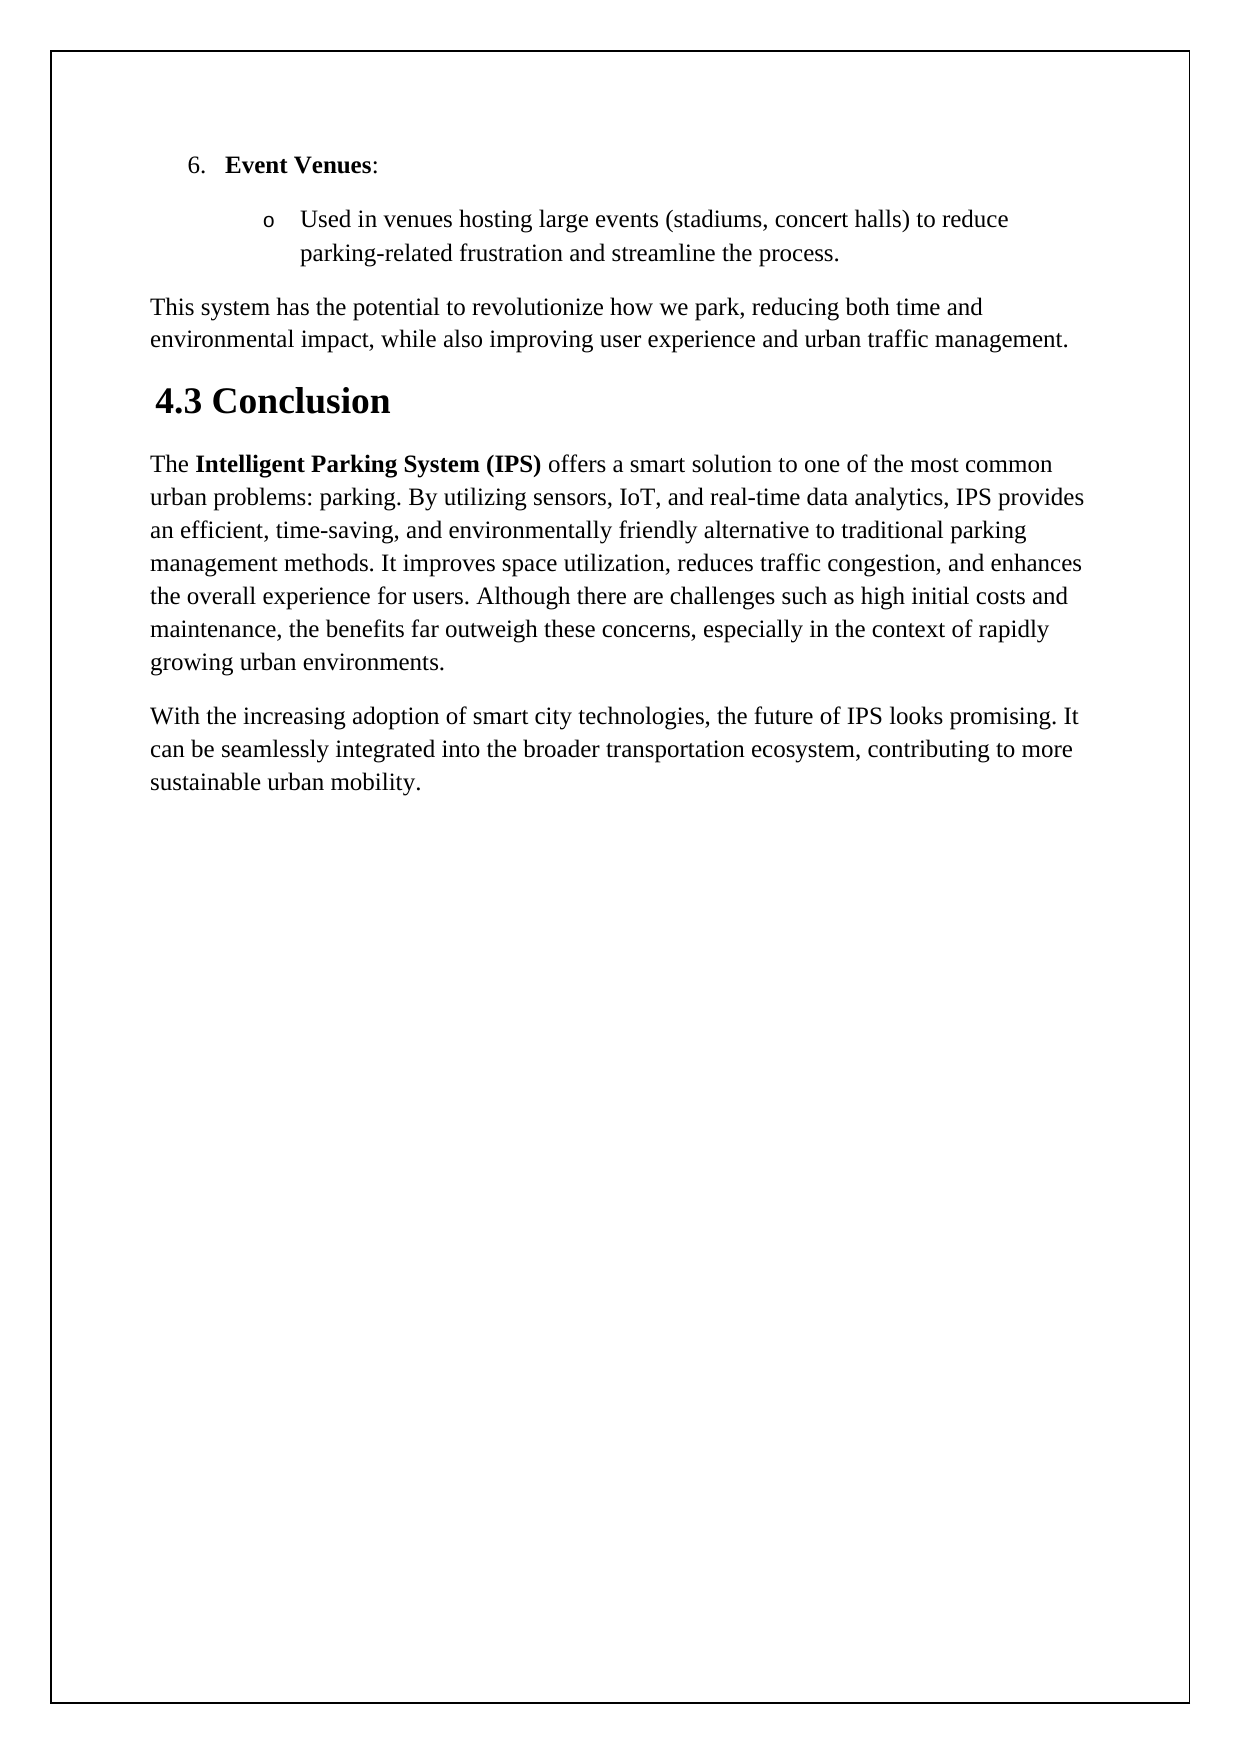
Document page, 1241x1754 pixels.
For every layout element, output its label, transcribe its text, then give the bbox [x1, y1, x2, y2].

text This system has the potential to revolutionize how we park, reducing both time and environmental impact, while also improving user experience and urban traffic management. [150, 292, 1090, 353]
text The Intelligent Parking System (IPS) offers a smart solution to one of the most common urban problems: parking. By utilizing sensors, IoT, and real-time data analytics, IPS provides an efficient, time-saving, and environmentally friendly alternative to traditional parking management methods. It improves space utilization, reduces traffic congestion, and enhances the overall experience for users. Although there are challenges such as high initial costs and maintenance, the benefits far outweigh these concerns, especially in the context of rapidly growing urban environments. [150, 449, 1090, 676]
text With the increasing adoption of smart city technologies, the future of IPS looks promising. It can be seamlessly integrated into the broader transportation ecosystem, contributing to more sustainable urban mobility. [150, 701, 1090, 796]
list Used in venues hosting large events (stadiums, concert halls) to reduce parking-related frustration and streamline the process. [262, 204, 1090, 266]
text 4.3 Conclusion [150, 378, 1090, 422]
list Event Venues: [187, 150, 1090, 179]
